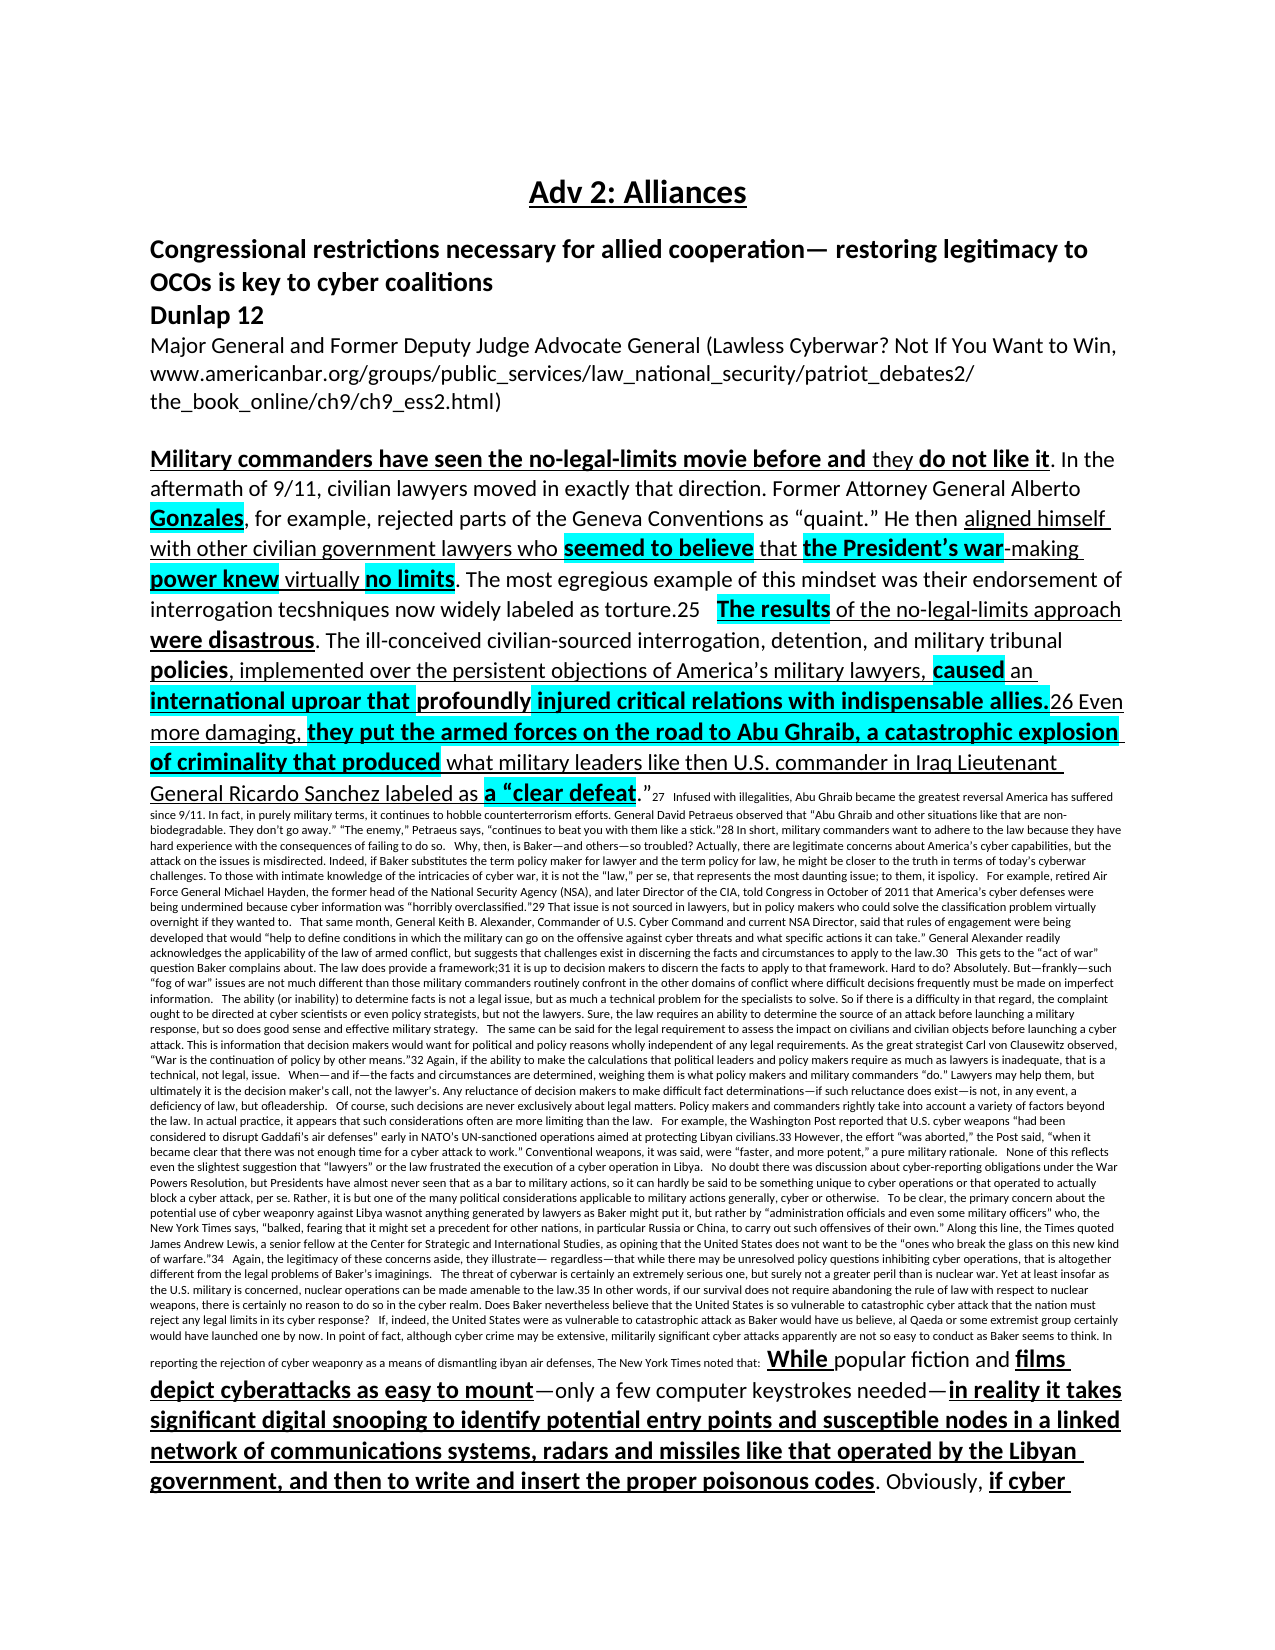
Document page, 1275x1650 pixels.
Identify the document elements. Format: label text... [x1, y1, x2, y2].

text Dunlap 12 [150, 298, 1125, 331]
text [150, 743, 1125, 1496]
text Major General and Former Deputy Judge Advocate General (Lawless Cyberwar? Not If You Want to Win, www.americanbar.org/groups/public_services/law_national_security/patriot_debates2/the_book_online/ch9/ch9_ess2.html) [150, 331, 1125, 416]
subtitle Adv 2: Alliances [150, 171, 1125, 212]
subtitle Congressional restrictions necessary for allied cooperation— restoring legitimacy to OCOs is key to cyber coalitions [150, 232, 1125, 298]
